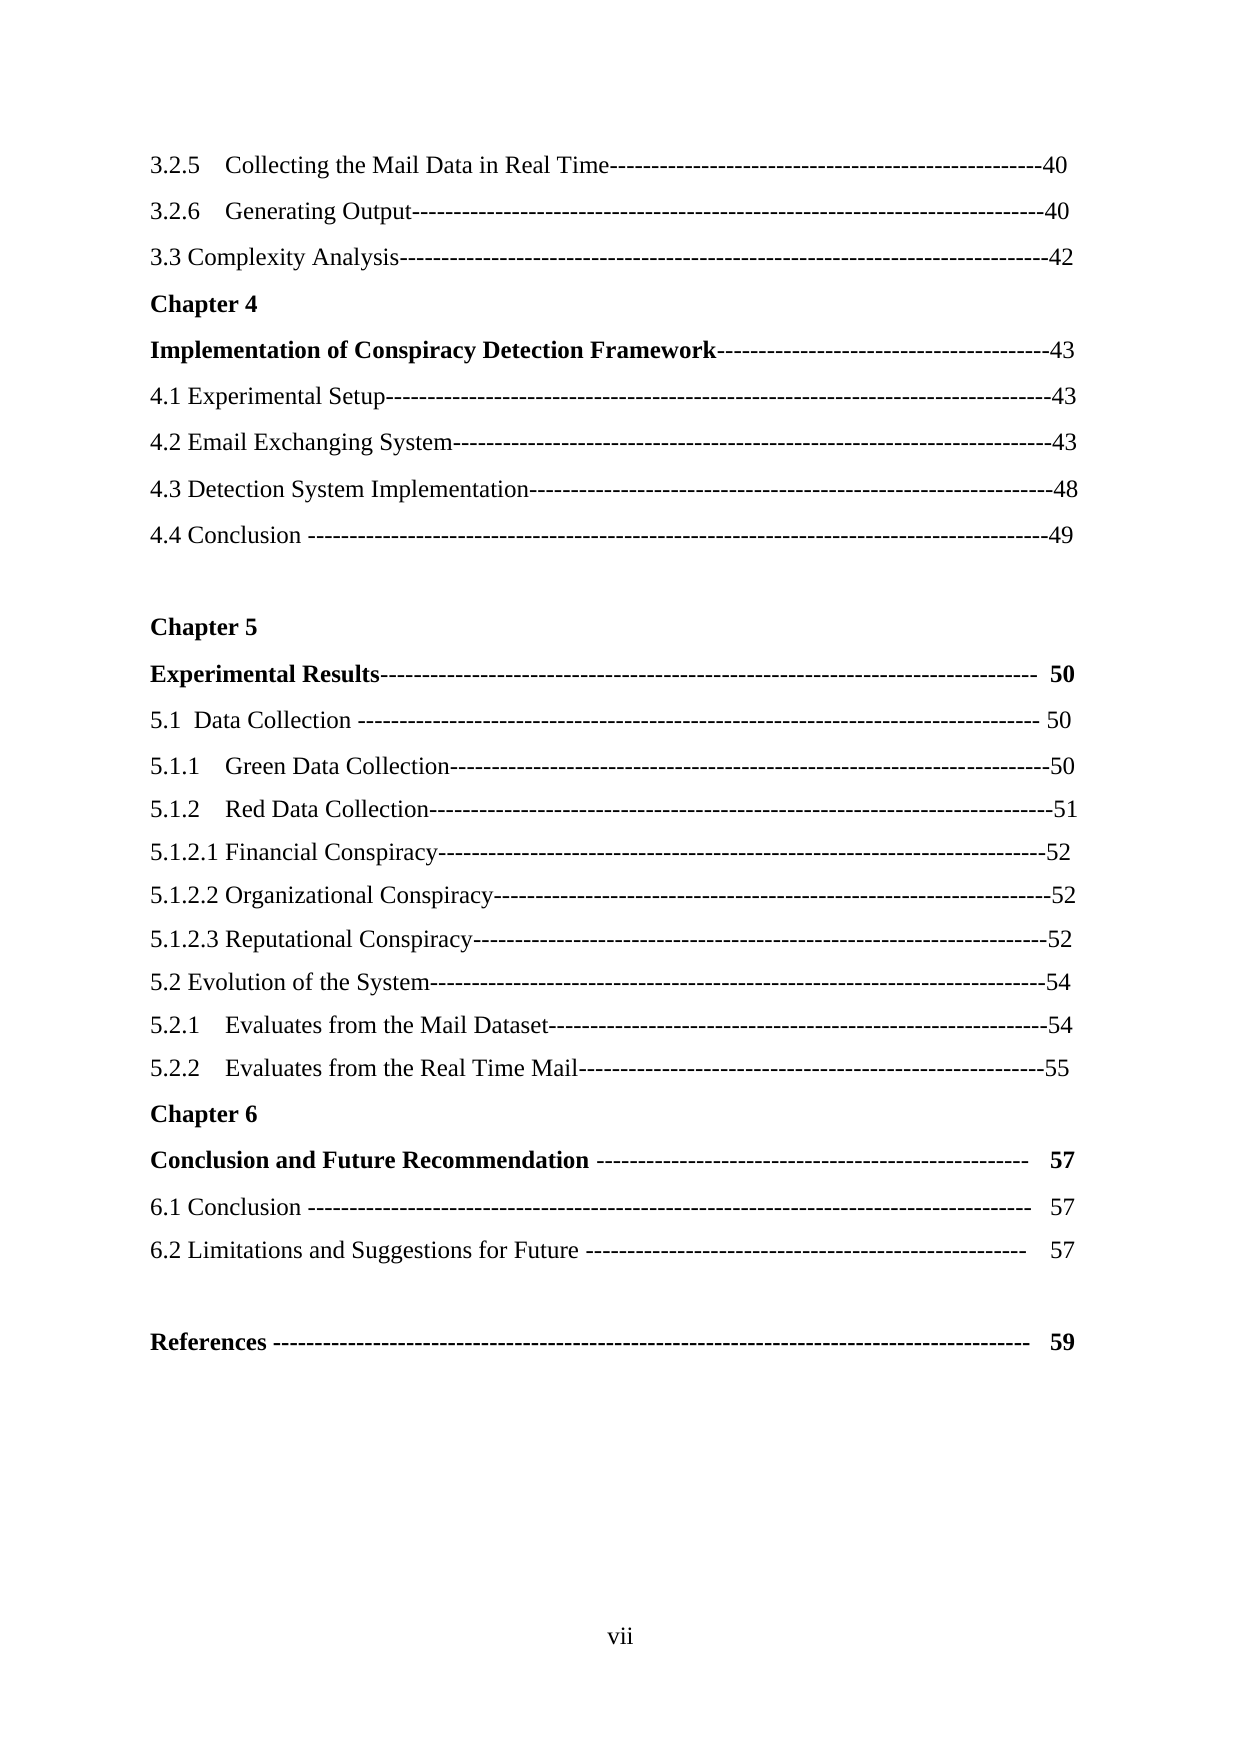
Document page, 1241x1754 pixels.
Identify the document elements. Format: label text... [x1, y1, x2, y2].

text Chapter 6 [150, 1099, 1090, 1128]
list Financial Conspiracy-------------------------------------------------------------------------52 [150, 837, 1090, 866]
text Chapter 4 [150, 289, 1090, 317]
list Red Data Collection---------------------------------------------------------------------------51 [150, 794, 1090, 823]
list Reputational Conspiracy---------------------------------------------------------------------52 [150, 924, 1090, 952]
list Data Collection ---------------------------------------------------------------------------------- 50 [150, 705, 1090, 734]
text Conclusion and Future Recommendation ---------------------------------------------------- 57 [150, 1146, 1090, 1174]
text References ------------------------------------------------------------------------------------------- 59 [150, 1327, 1090, 1356]
text Implementation of Conspiracy Detection Framework----------------------------------------43 [150, 335, 1090, 364]
list Limitations and Suggestions for Future ----------------------------------------------------- 57 [150, 1235, 1090, 1264]
list Evaluates from the Real Time Mail--------------------------------------------------------55 [150, 1053, 1090, 1082]
list Collecting the Mail Data in Real Time----------------------------------------------------40 [150, 150, 1090, 179]
list Detection System Implementation---------------------------------------------------------------48 [150, 474, 1090, 502]
text Chapter 5 [150, 612, 1090, 641]
list Complexity Analysis------------------------------------------------------------------------------42 [150, 242, 1090, 271]
list Evolution of the System--------------------------------------------------------------------------54 [150, 967, 1090, 996]
list Conclusion -----------------------------------------------------------------------------------------49 [150, 520, 1090, 549]
list Generating Output----------------------------------------------------------------------------40 [150, 196, 1090, 225]
list Green Data Collection------------------------------------------------------------------------50 [150, 751, 1090, 780]
text Experimental Results------------------------------------------------------------------------------- 50 [150, 659, 1090, 687]
list Experimental Setup--------------------------------------------------------------------------------43 [150, 381, 1090, 410]
list Organizational Conspiracy-------------------------------------------------------------------52 [150, 881, 1090, 909]
list Evaluates from the Mail Dataset------------------------------------------------------------54 [150, 1010, 1090, 1039]
list Email Exchanging System------------------------------------------------------------------------43 [150, 427, 1090, 456]
list Conclusion --------------------------------------------------------------------------------------- 57 [150, 1192, 1090, 1221]
